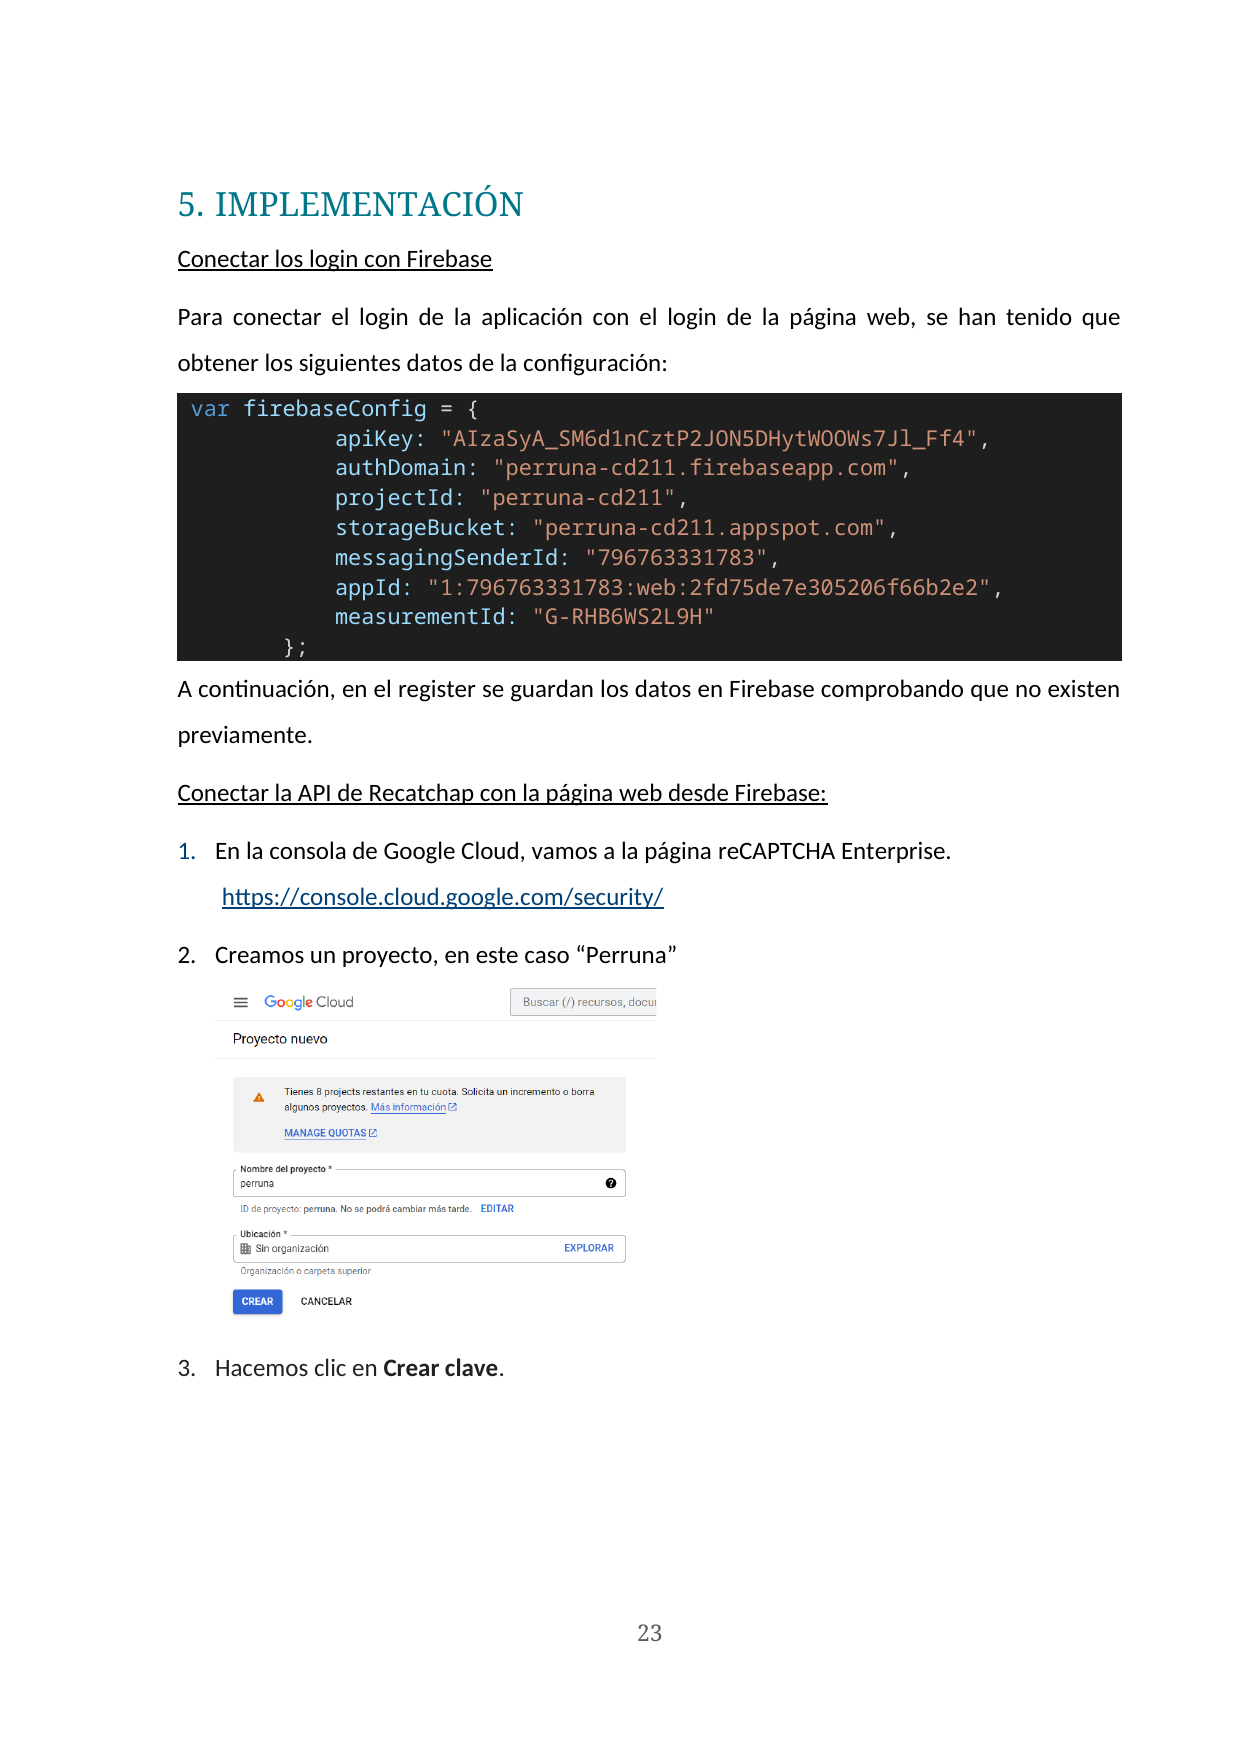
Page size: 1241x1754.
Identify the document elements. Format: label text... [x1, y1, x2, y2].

text Conectar la API de Recatchap con la página web desde Firebase: [177, 777, 1122, 808]
list Hacemos clic en Crear clave. [177, 1352, 1122, 1383]
text A continuación, en el register se guardan los datos en Firebase comprobando que no existen previamente. [177, 673, 1122, 749]
text authDomain: "perruna-cd211.firebaseapp.com", [177, 452, 1122, 482]
list En la consola de Google Cloud, vamos a la página reCAPTCHA Enterprise. [177, 836, 1122, 866]
text projectId: "perruna-cd211", [177, 482, 1122, 512]
subtitle IMPLEMENTACIÓN [177, 181, 1122, 226]
text Conectar los login con Firebase [177, 243, 1122, 273]
list Creamos un proyecto, en este caso “Perruna” [177, 939, 1122, 970]
text appId: "1:796763331783:web:2fd75de7e305206f66b2e2", [177, 571, 1122, 601]
picture [214, 985, 657, 1353]
text }; [177, 631, 1122, 661]
text Para conectar el login de la aplicación con el login de la página web, se han tenido que obtener los siguientes datos de la configuración: [177, 301, 1122, 377]
text messagingSenderId: "796763331783", [177, 542, 1122, 571]
text https://console.cloud.google.com/security/ [222, 881, 1122, 912]
text storageBucket: "perruna-cd211.appspot.com", [177, 512, 1122, 542]
text var firebaseConfig = { [177, 393, 1122, 422]
text measurementId: "G-RHB6WS2L9H" [177, 601, 1122, 631]
text apiKey: "AIzaSyA_SM6d1nCztP2JON5DHytWOOWs7Jl_Ff4", [177, 422, 1122, 452]
